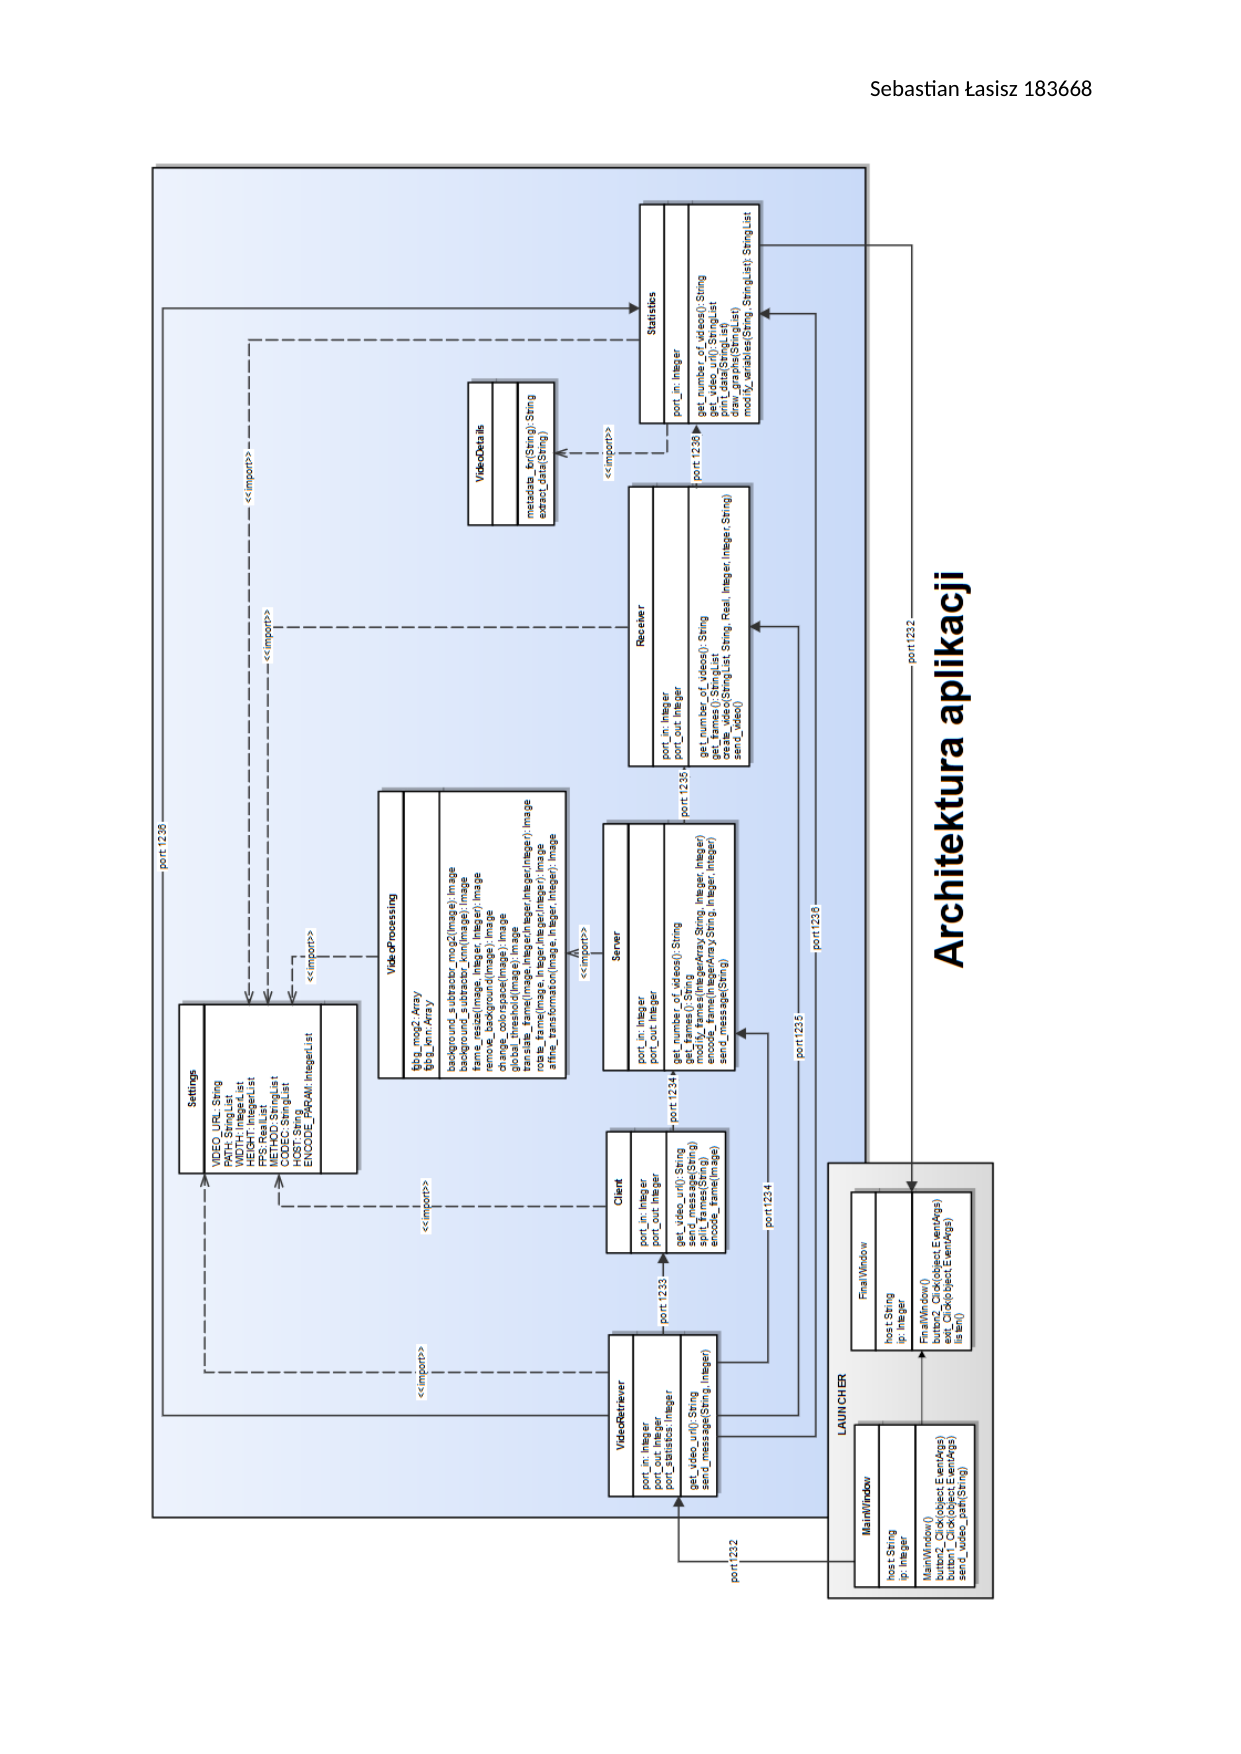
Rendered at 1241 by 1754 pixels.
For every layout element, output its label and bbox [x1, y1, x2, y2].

picture [147, 147, 1003, 1604]
